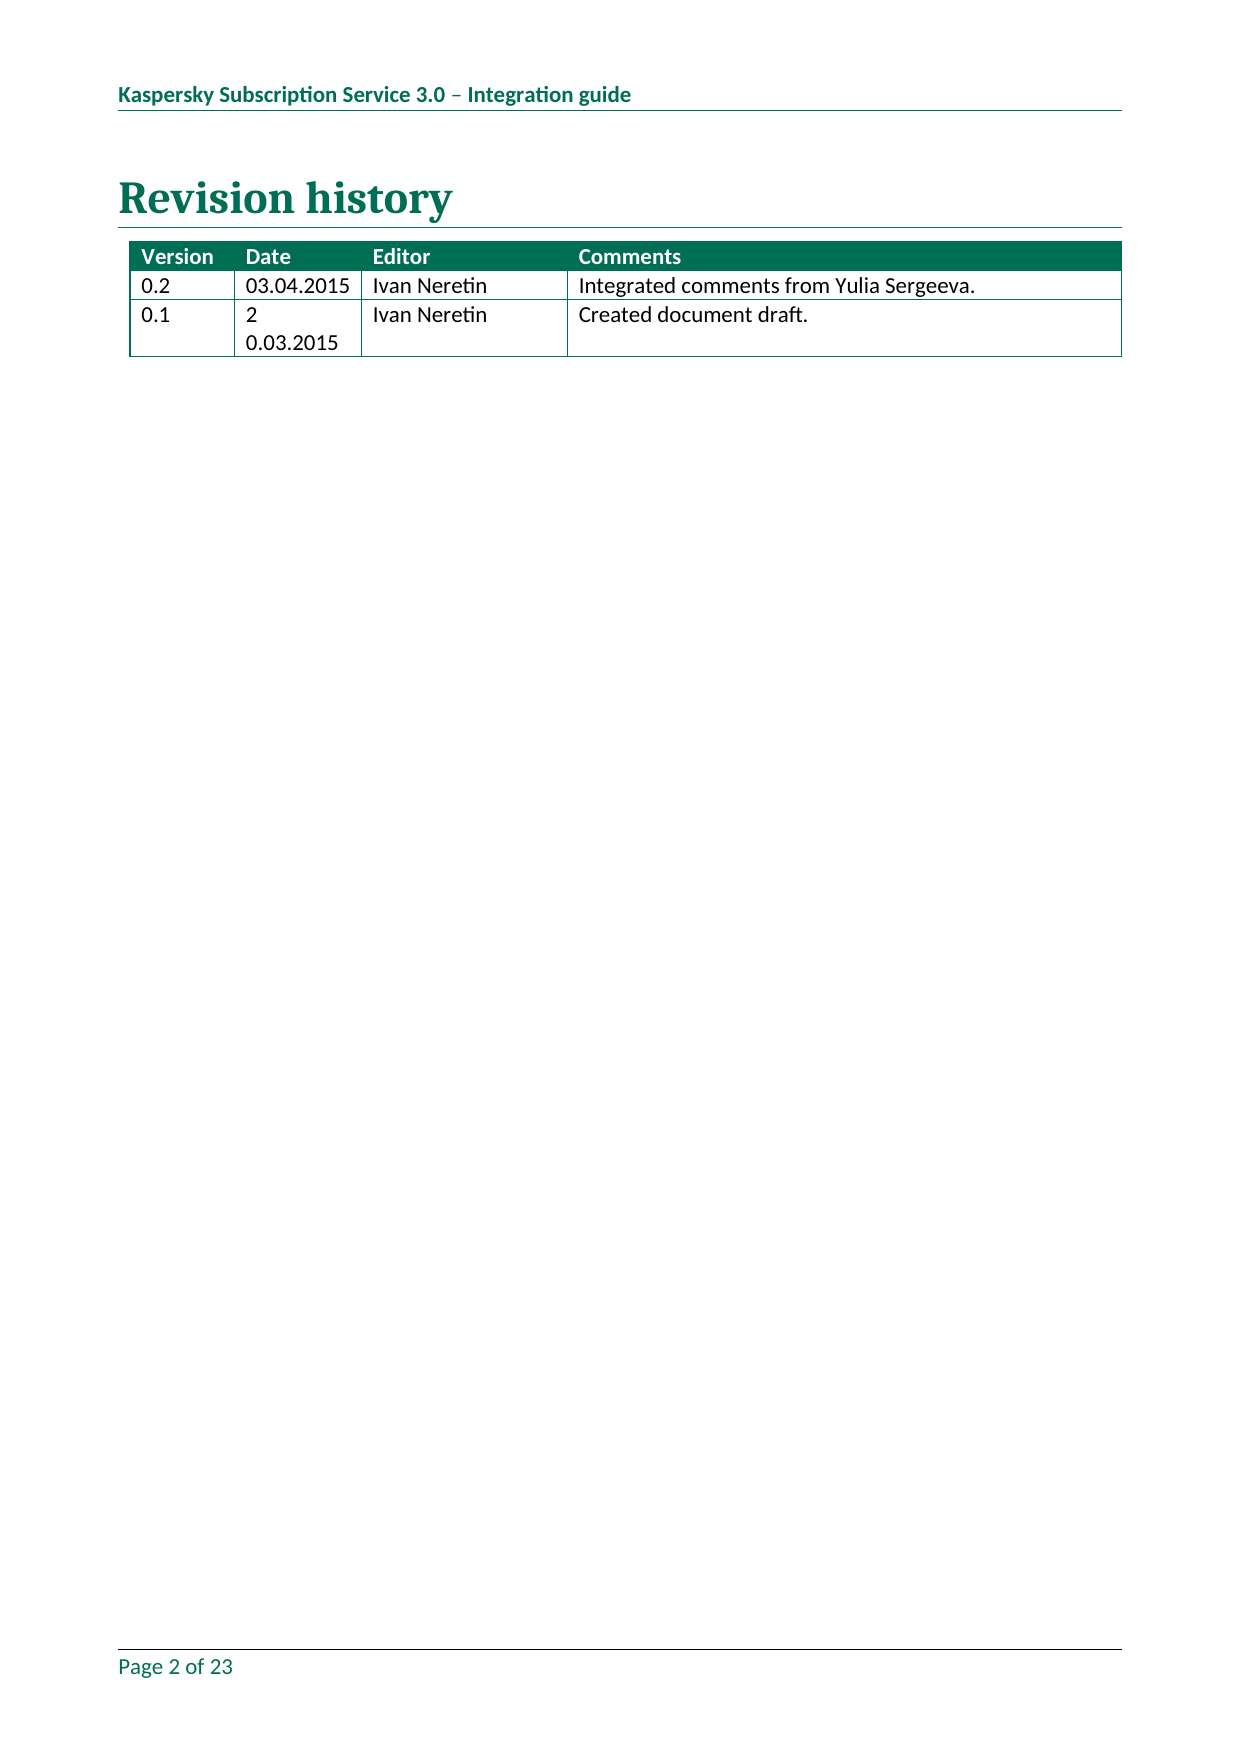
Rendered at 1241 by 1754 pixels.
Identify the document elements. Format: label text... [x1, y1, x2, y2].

table_cell 20.03.2015 [235, 300, 361, 356]
table_cell Ivan Neretin [362, 300, 567, 356]
table_cell Ivan Neretin [362, 271, 567, 299]
table_cell Integrated comments from Yulia Sergeeva. [568, 271, 1121, 299]
table_header Version [131, 242, 234, 270]
table_cell 0.1 [131, 300, 234, 356]
table_cell Created document draft. [568, 300, 1121, 356]
subtitle Revision history [118, 173, 1122, 227]
table_header Comments [568, 242, 1121, 270]
table_header Date [235, 242, 361, 270]
table_cell 0.2 [131, 271, 234, 299]
table_header Editor [362, 242, 567, 270]
table_cell 03.04.2015 [235, 271, 361, 299]
